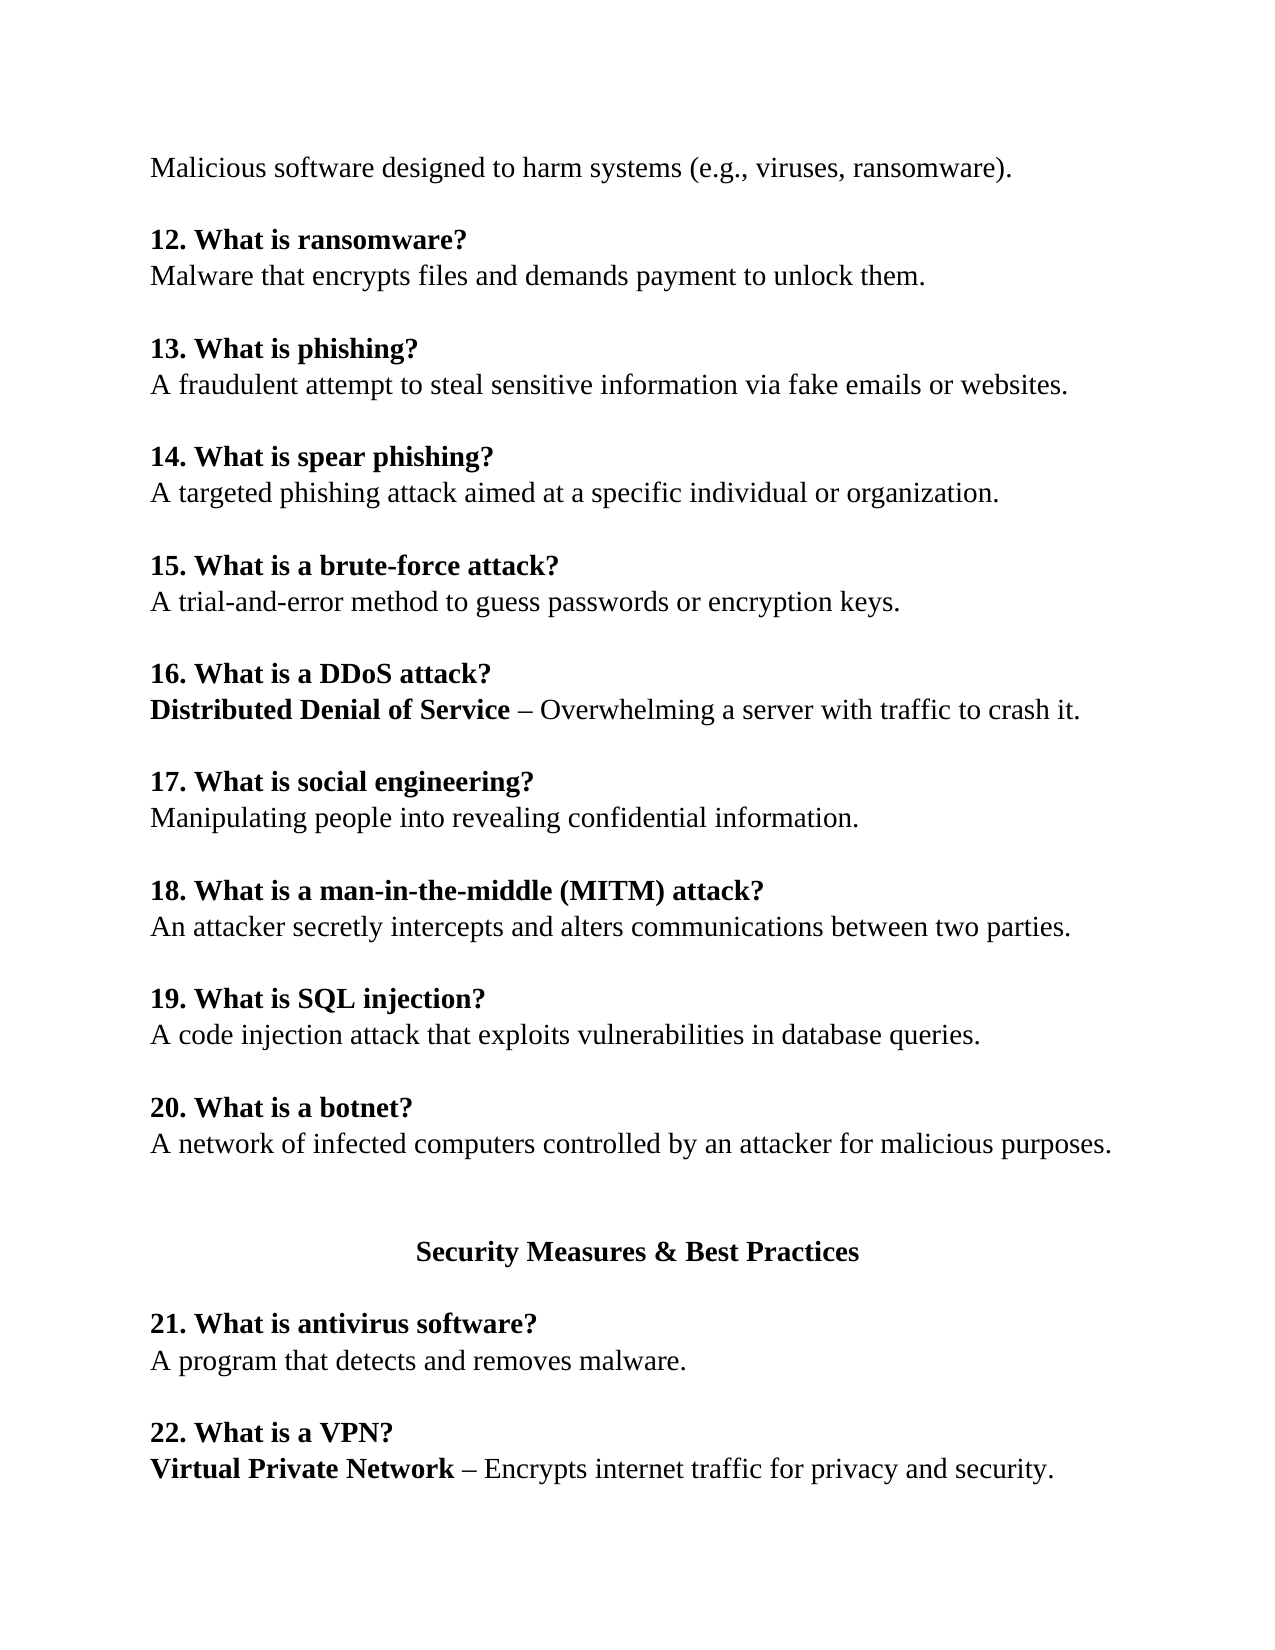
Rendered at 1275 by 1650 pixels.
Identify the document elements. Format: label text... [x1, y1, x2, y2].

text A code injection attack that exploits vulnerabilities in database queries. [150, 1017, 1125, 1051]
text 19. What is SQL injection? [150, 981, 1125, 1015]
text 21. What is antivirus software? [150, 1307, 1125, 1340]
text A targeted phishing attack aimed at a specific individual or organization. [150, 475, 1125, 509]
text Malware that encrypts files and demands payment to unlock them. [150, 258, 1125, 292]
text 22. What is a VPN? [150, 1415, 1125, 1449]
text Manipulating people into revealing confidential information. [150, 801, 1125, 834]
text Distributed Denial of Service – Overwhelming a server with traffic to crash it. [150, 692, 1125, 726]
text A network of infected computers controlled by an attacker for malicious purposes. [150, 1126, 1125, 1159]
text A trial-and-error method to guess passwords or encryption keys. [150, 584, 1125, 617]
text 13. What is phishing? [150, 331, 1125, 364]
text Virtual Private Network – Encrypts internet traffic for privacy and security. [150, 1451, 1125, 1485]
text A program that detects and removes malware. [150, 1343, 1125, 1376]
text Malicious software designed to harm systems (e.g., viruses, ransomware). [150, 150, 1125, 183]
text A fraudulent attempt to steal sensitive information via fake emails or websites. [150, 367, 1125, 400]
text Security Measures & Best Practices [150, 1234, 1125, 1268]
text 17. What is social engineering? [150, 764, 1125, 798]
text 18. What is a man-in-the-middle (MITM) attack? [150, 873, 1125, 906]
text 16. What is a DDoS attack? [150, 656, 1125, 689]
text 20. What is a botnet? [150, 1090, 1125, 1123]
text 14. What is spear phishing? [150, 439, 1125, 473]
text An attacker secretly intercepts and alters communications between two parties. [150, 909, 1125, 943]
text 12. What is ransomware? [150, 222, 1125, 256]
text 15. What is a brute-force attack? [150, 548, 1125, 581]
